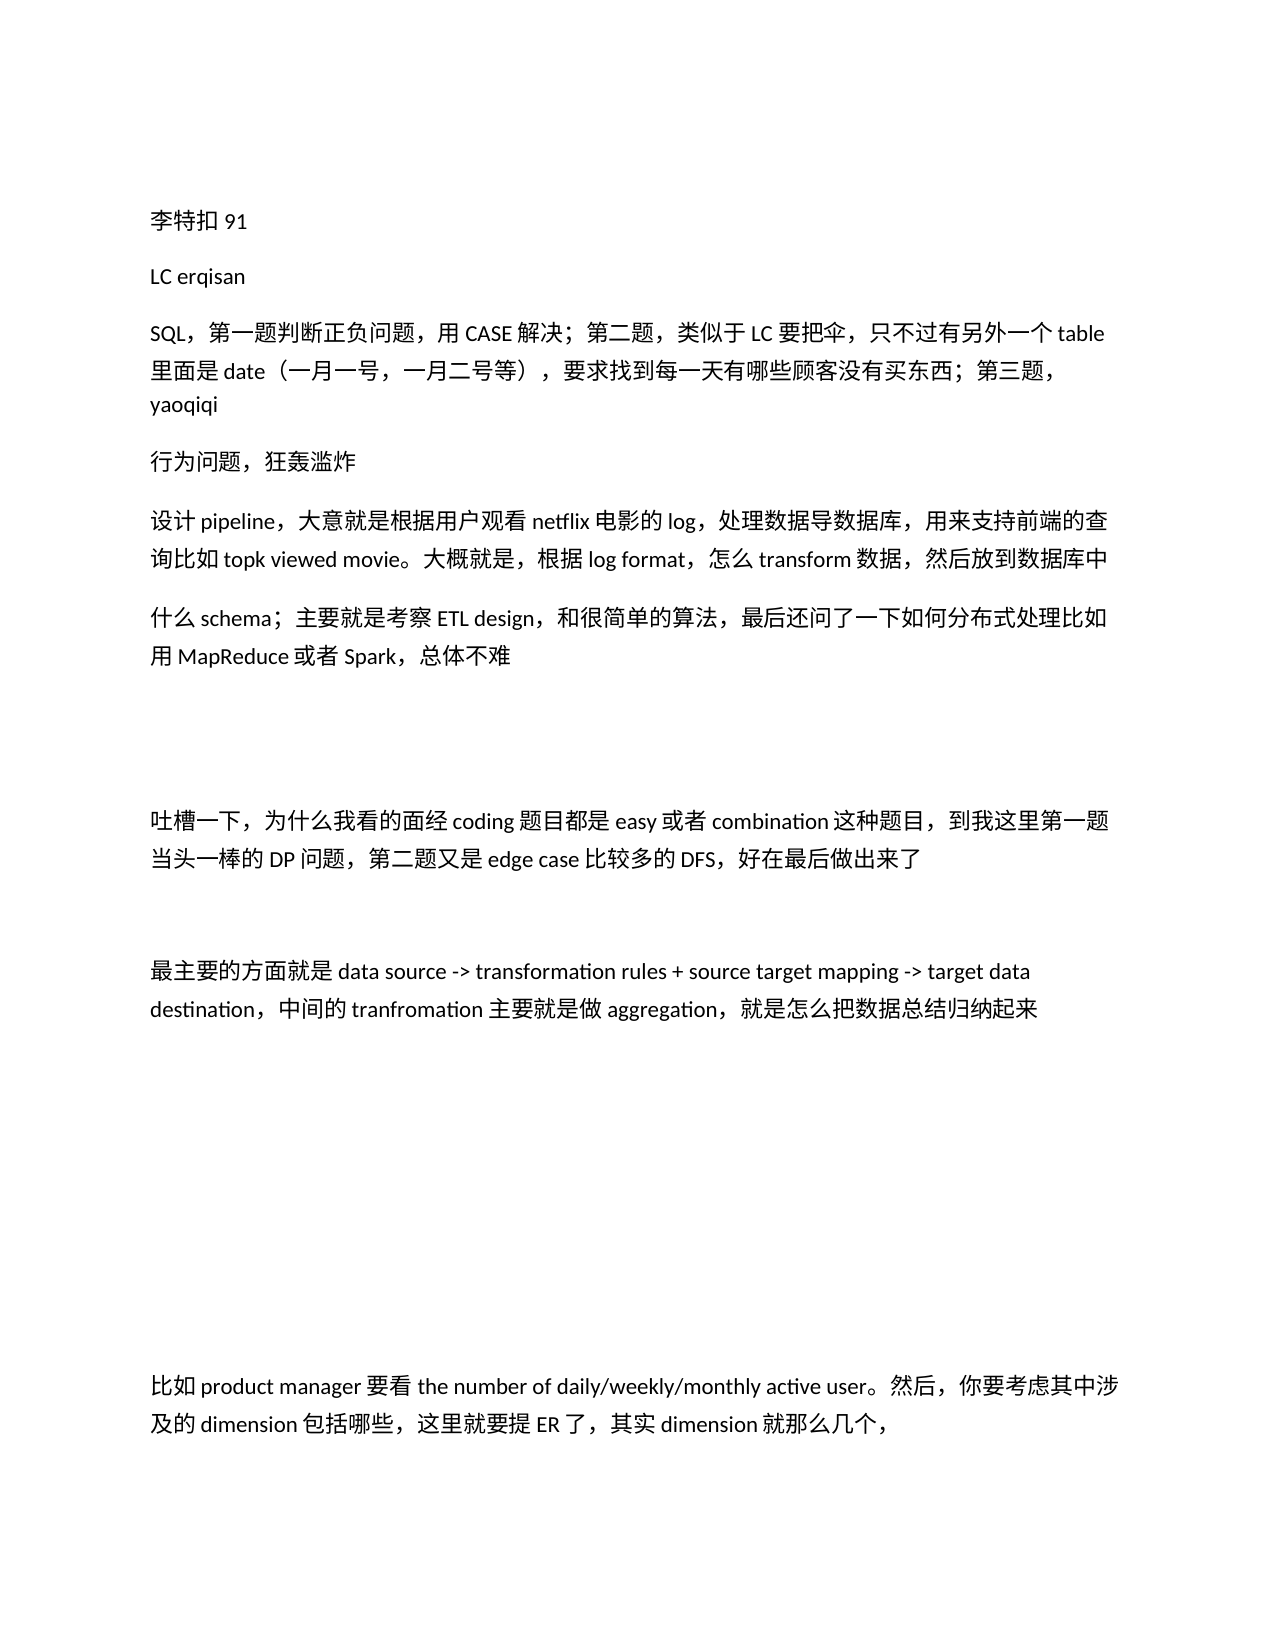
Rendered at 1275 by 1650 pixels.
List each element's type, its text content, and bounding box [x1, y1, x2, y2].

text 行为问题，狂轰滥炸 [150, 443, 1125, 477]
text 吐槽一下，为什么我看的面经coding题目都是easy或者combination这种题目，到我这里第一题当头一棒的DP问题，第二题又是edge case比较多的DFS，好在最后做出来了 [150, 803, 1125, 874]
text 李特扣 91 [150, 203, 1125, 236]
text 设计pipeline，大意就是根据用户观看netflix电影的log，处理数据导数据库，用来支持前端的查询比如topk viewed movie。大概就是，根据log format，怎么transform数据，然后放到数据库中 [150, 502, 1125, 574]
text 比如product manager要看 the number of daily/weekly/monthly active user。然后，你要考虑其中涉及的dimension包括哪些，这里就要提ER了，其实dimension就那么几个， [150, 1368, 1125, 1439]
text SQL，第一题判断正负问题，用CASE解决；第二题，类似于LC 要把伞，只不过有另外一个table里面是date（一月一号，一月二号等），要求找到每一天有哪些顾客没有买东西；第三题，yaoqiqi [150, 315, 1125, 418]
text 什么schema；主要就是考察ETL design，和很简单的算法，最后还问了一下如何分布式处理比如用MapReduce或者Spark，总体不难 [150, 599, 1125, 671]
text LC erqisan [150, 262, 1125, 290]
text 最主要的方面就是data source -> transformation rules + source target mapping -> target data destination，中间的tranfromation主要就是做aggregation，就是怎么把数据总结归纳起来 [150, 953, 1125, 1024]
